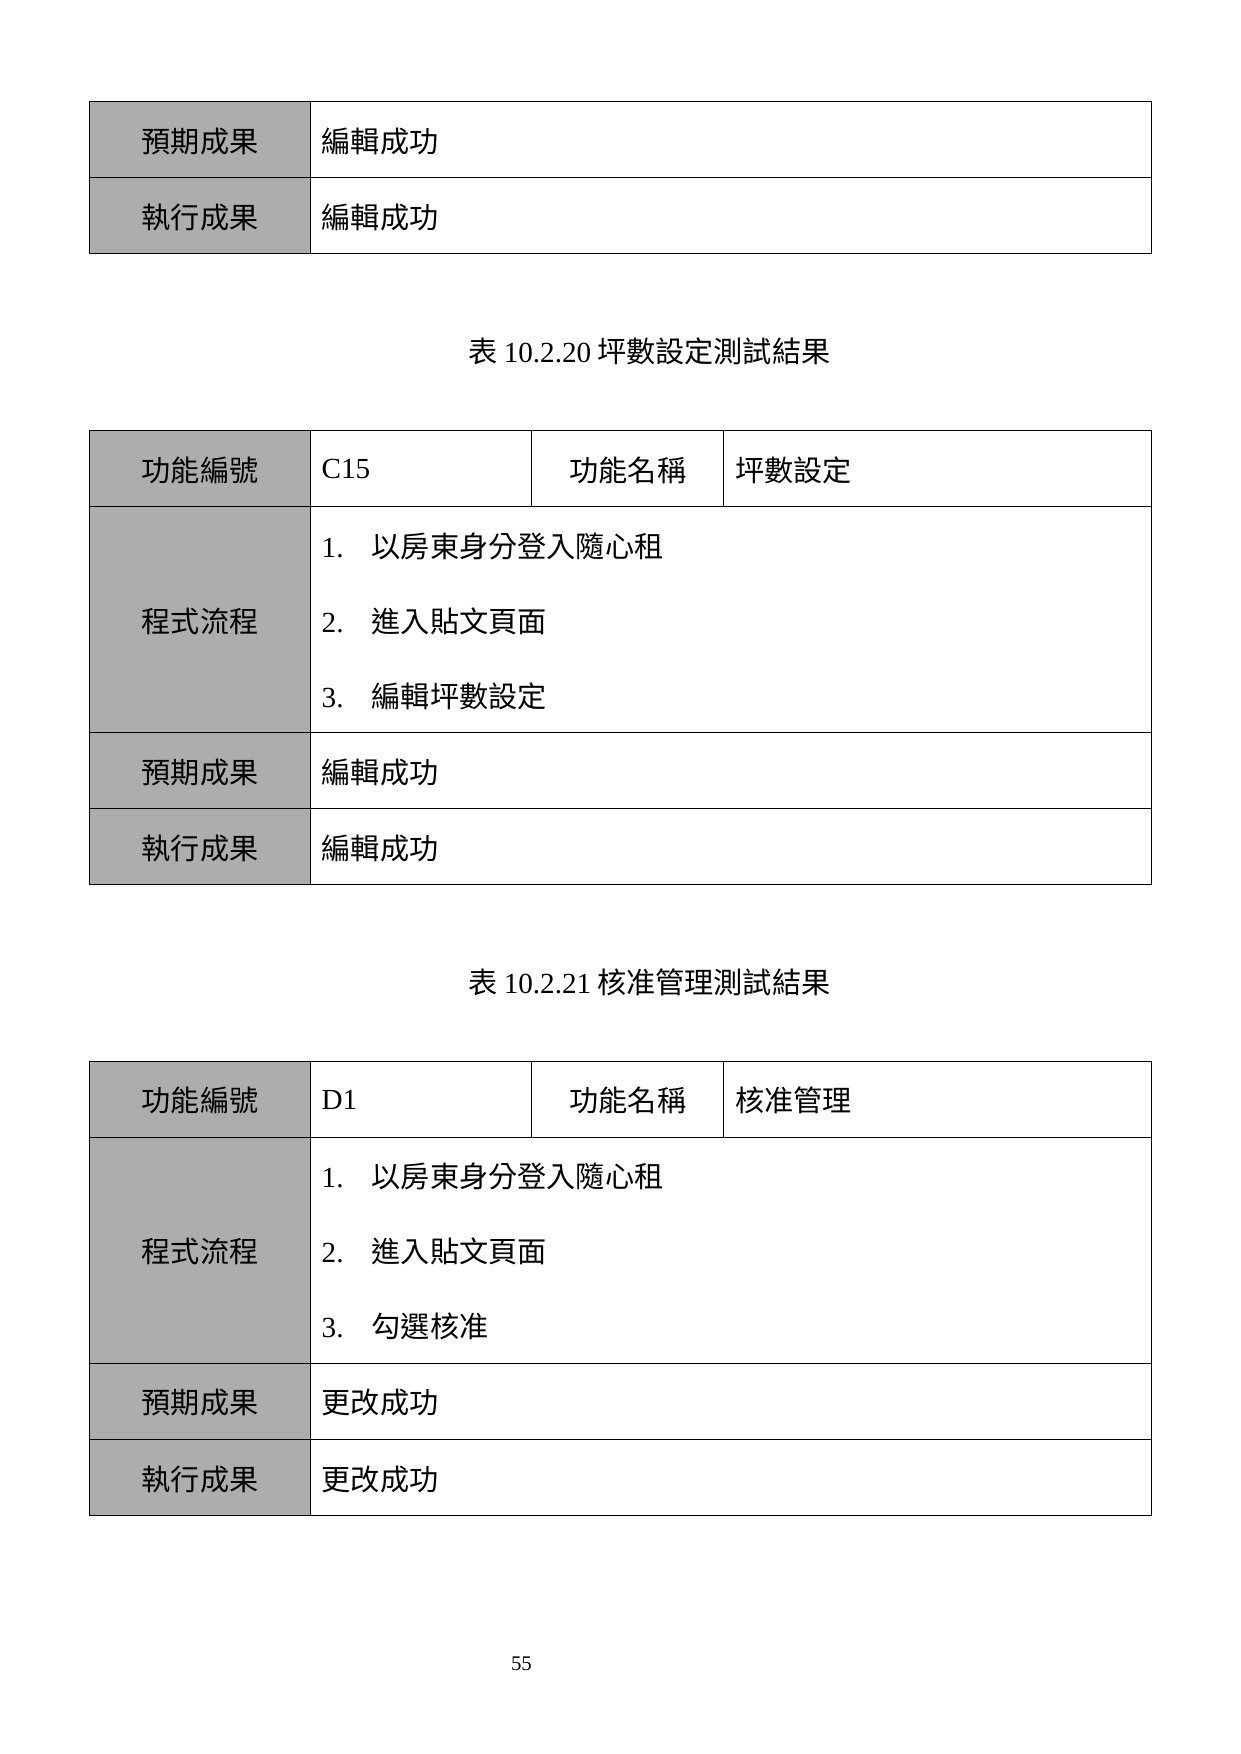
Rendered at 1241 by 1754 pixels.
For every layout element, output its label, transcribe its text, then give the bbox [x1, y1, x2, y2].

table_cell 預期成果 [90, 1364, 310, 1439]
table_header 功能名稱 [532, 431, 723, 506]
table_header D1 [311, 1062, 531, 1137]
table_cell 預期成果 [90, 733, 310, 808]
table_header C15 [311, 431, 531, 506]
table_cell 編輯成功 [311, 178, 1151, 253]
table_cell 編輯成功 [311, 102, 1151, 177]
table_cell 程式流程 [90, 507, 310, 732]
table_header 功能編號 [90, 431, 310, 506]
table_cell 執行成果 [90, 809, 310, 884]
table_cell 編輯成功 [311, 733, 1151, 808]
table_cell 以房東身分登入隨心租 進入貼文頁面 編輯坪數設定 [311, 507, 1151, 732]
table_cell 程式流程 [90, 1138, 310, 1363]
table_cell 更改成功 [311, 1440, 1151, 1515]
table_cell 更改成功 [311, 1364, 1151, 1439]
text 表10.2.21核准管理測試結果 [147, 943, 1152, 1018]
table_cell 執行成果 [90, 178, 310, 253]
table_header 核准管理 [724, 1062, 1151, 1137]
text 表10.2.20坪數設定測試結果 [147, 312, 1152, 387]
table_cell 以房東身分登入隨心租 進入貼文頁面 勾選核准 [311, 1138, 1151, 1363]
table_cell 預期成果 [90, 102, 310, 177]
table_cell 執行成果 [90, 1440, 310, 1515]
table_header 坪數設定 [724, 431, 1151, 506]
table_header 功能編號 [90, 1062, 310, 1137]
table_header 功能名稱 [532, 1062, 723, 1137]
table_cell 編輯成功 [311, 809, 1151, 884]
